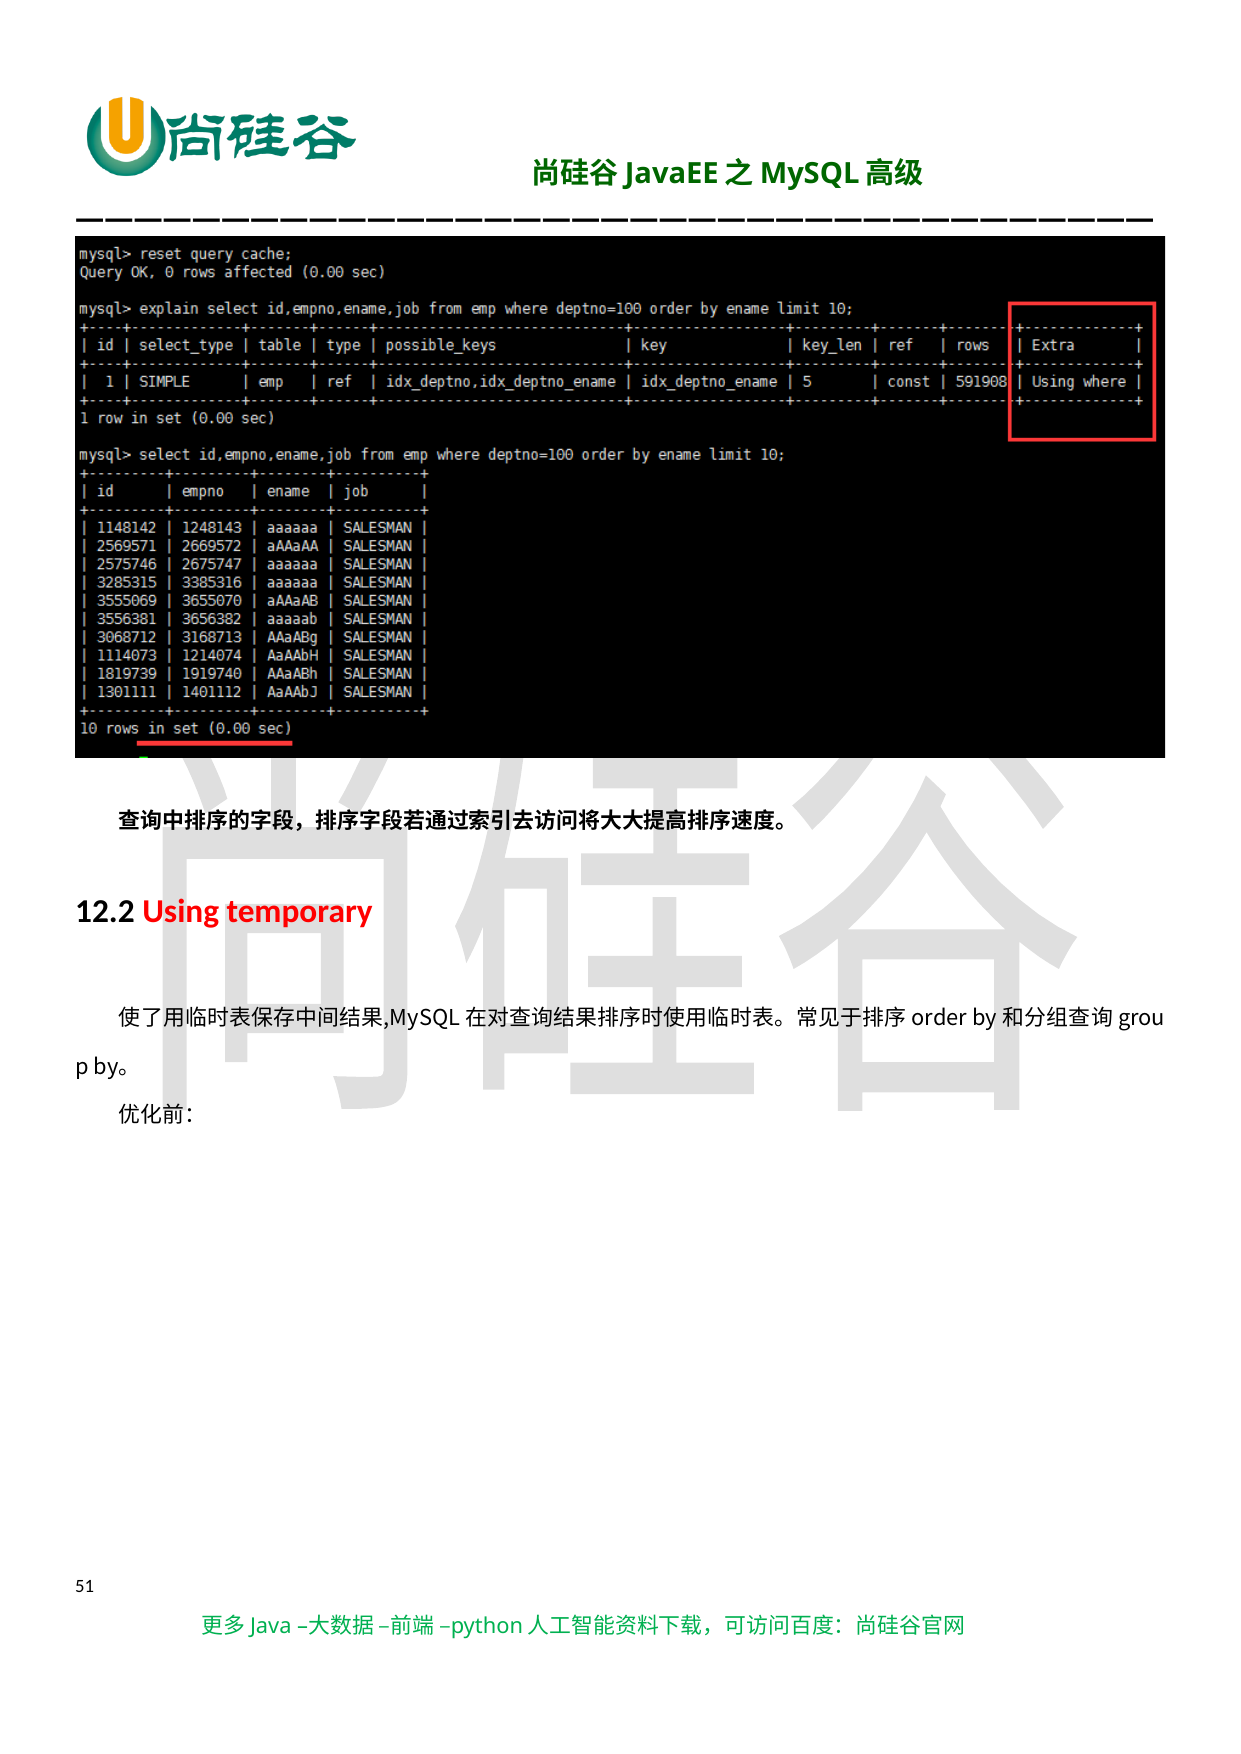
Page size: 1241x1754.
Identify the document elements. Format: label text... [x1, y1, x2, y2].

picture [75, 236, 1166, 758]
text 查询中排序的字段，排序字段若通过索引去访问将大大提高排序速度。 [75, 803, 1165, 835]
subtitle 12.2 Using temporary [75, 878, 1165, 943]
picture [75, 88, 363, 184]
text 优化前： [75, 1097, 1165, 1129]
text 使了用临时表保存中间结果,MySQL在对查询结果排序时使用临时表。常见于排序 order by 和分组查询 group by。 [75, 1000, 1165, 1081]
